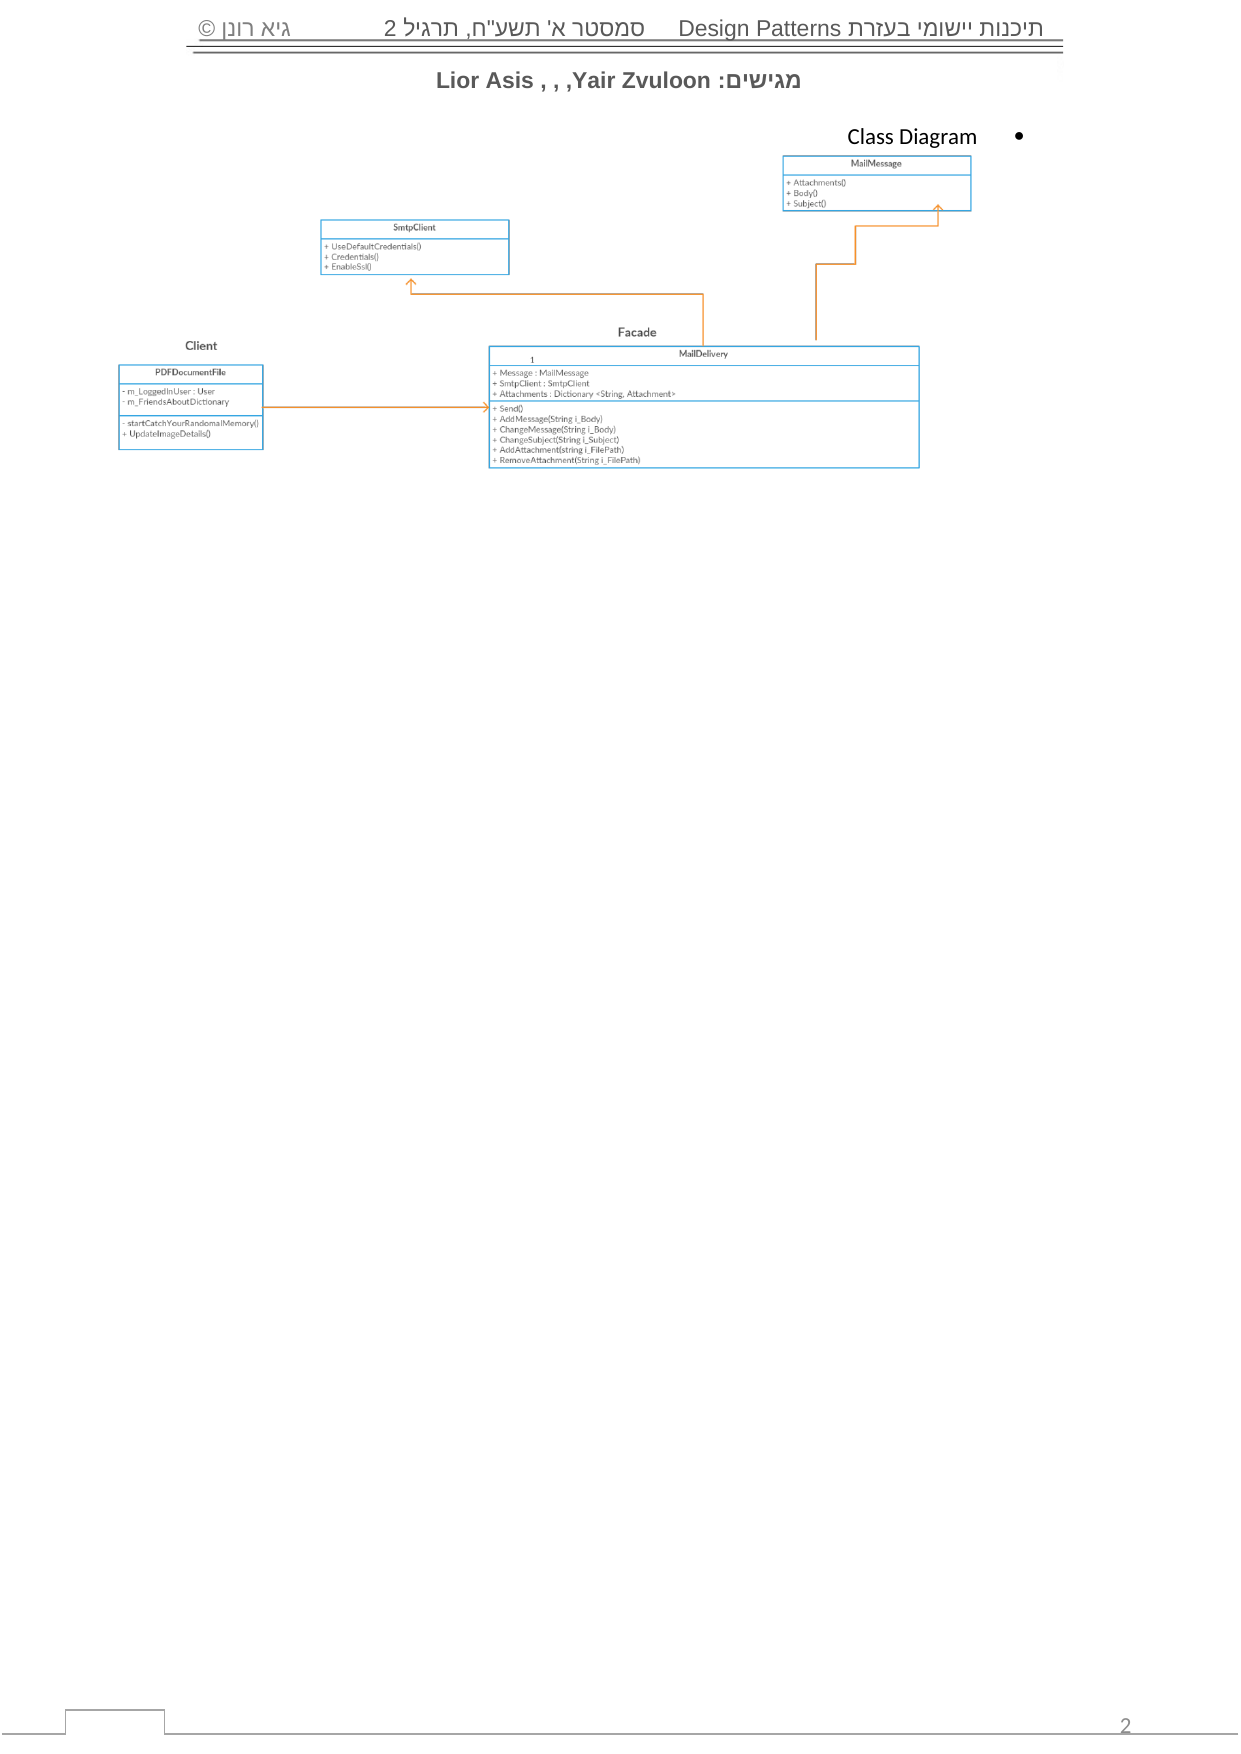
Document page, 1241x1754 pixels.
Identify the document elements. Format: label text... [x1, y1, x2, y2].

picture [112, 150, 978, 499]
picture [186, 0, 1064, 104]
